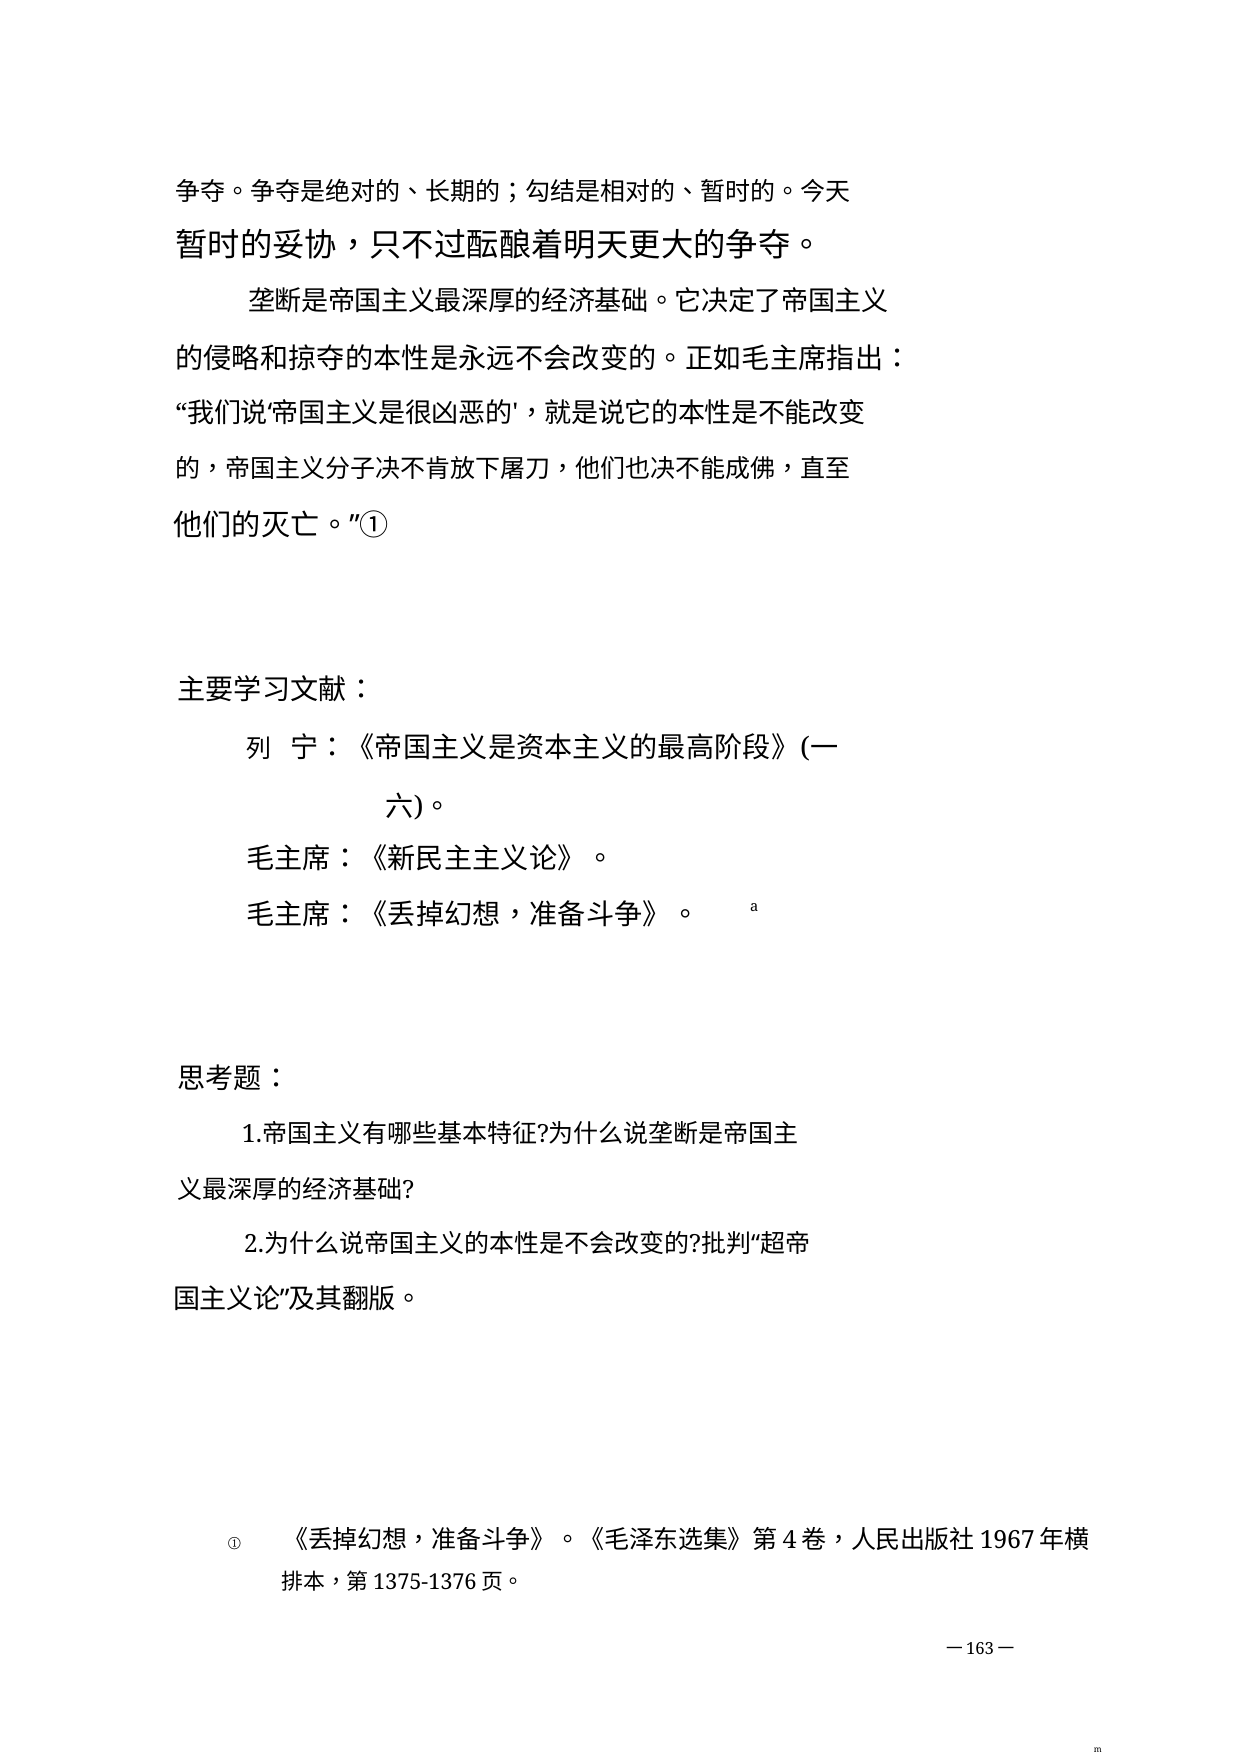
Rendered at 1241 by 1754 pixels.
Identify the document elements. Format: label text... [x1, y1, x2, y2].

text 垄断是帝国主义最深厚的经济基础。它决定了帝国主义 [248, 289, 1024, 316]
text 的，帝国主义分子决不肯放下屠刀，他们也决不能成佛，直至 [175, 458, 1024, 483]
text 思考题： [177, 1066, 333, 1094]
text 国主义论”及其翻版。 [173, 1287, 480, 1314]
text 列 宁：《帝国主义是资本主义的最高阶段》(一 [246, 735, 932, 763]
text 的侵略和掠夺的本性是永远不会改变的。正如毛主席指出： [175, 345, 1024, 374]
text 暂时的妥协，只不过酝酿着明天更大的争夺。 [175, 231, 1024, 263]
text 一163一 [946, 1641, 1029, 1658]
text 2.为什么说帝国主义的本性是不会改变的?批判“超帝 [244, 1233, 929, 1258]
text 排本，第1375-1376页。 [281, 1572, 543, 1594]
text 六)。 [385, 793, 498, 822]
text a [750, 899, 779, 914]
text 他们的灭亡。”① [173, 512, 452, 541]
text 义最深厚的经济基础? [177, 1179, 929, 1204]
text 毛主席：《新民主主义论》。 [246, 845, 669, 874]
text “我们说‘帝国主义是很凶恶的'，就是说它的本性是不能改变 [175, 402, 1024, 428]
text 毛主席：《丢掉幻想，准备斗争》。 [246, 902, 767, 930]
text 争夺。争夺是绝对的、长期的；勾结是相对的、暂时的。今天 [175, 181, 1024, 206]
text 主要学习文献： [177, 677, 418, 705]
text ① [227, 1535, 273, 1553]
text 《丢掉幻想，准备斗争》。《毛泽东选集》第4卷，人民出版社1967年横 [283, 1529, 1178, 1553]
text 1.帝国主义有哪些基本特征?为什么说垄断是帝国主 [242, 1122, 929, 1147]
